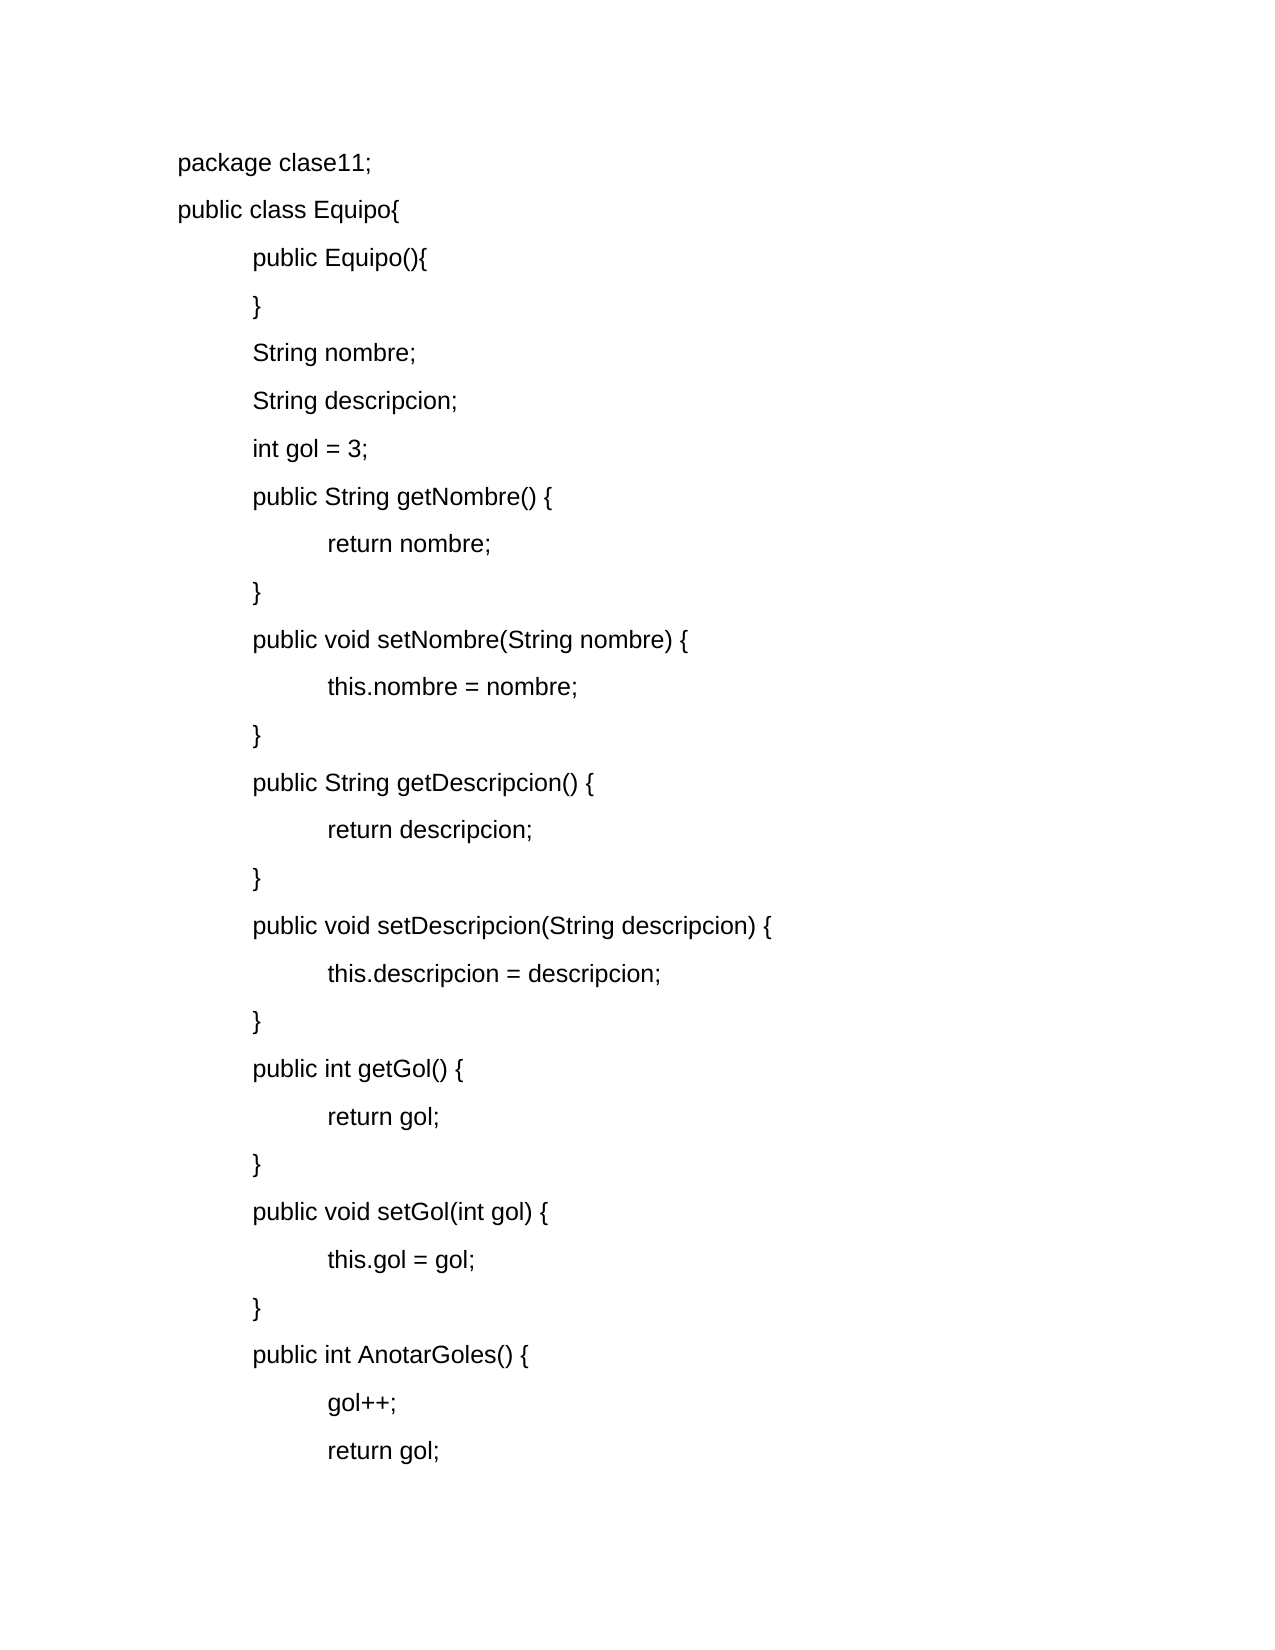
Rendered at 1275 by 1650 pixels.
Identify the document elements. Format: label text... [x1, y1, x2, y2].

text public void setDescripcion(String descripcion) { [177, 911, 1098, 940]
text int gol = 3; [177, 434, 1098, 463]
text } [177, 291, 1098, 319]
text return nombre; [177, 529, 1098, 558]
text } [177, 1149, 1098, 1178]
text public String getNombre() { [177, 482, 1098, 510]
text this.nombre = nombre; [177, 672, 1098, 701]
text return descripcion; [177, 816, 1098, 844]
text } [177, 1006, 1098, 1035]
text String nombre; [177, 338, 1098, 367]
text gol++; [177, 1388, 1098, 1417]
text } [177, 1293, 1098, 1321]
text package clase11; [177, 148, 1098, 176]
text public class Equipo{ [177, 195, 1098, 224]
text } [177, 863, 1098, 892]
text public int getGol() { [177, 1054, 1098, 1083]
text public void setNombre(String nombre) { [177, 625, 1098, 653]
text return gol; [177, 1436, 1098, 1464]
text public int AnotarGoles() { [177, 1340, 1098, 1369]
text public String getDescripcion() { [177, 768, 1098, 797]
text } [177, 577, 1098, 606]
text return gol; [177, 1102, 1098, 1131]
text String descripcion; [177, 386, 1098, 415]
text public void setGol(int gol) { [177, 1197, 1098, 1226]
text public Equipo(){ [177, 243, 1098, 272]
text } [177, 720, 1098, 749]
text this.descripcion = descripcion; [177, 959, 1098, 987]
text this.gol = gol; [177, 1245, 1098, 1274]
